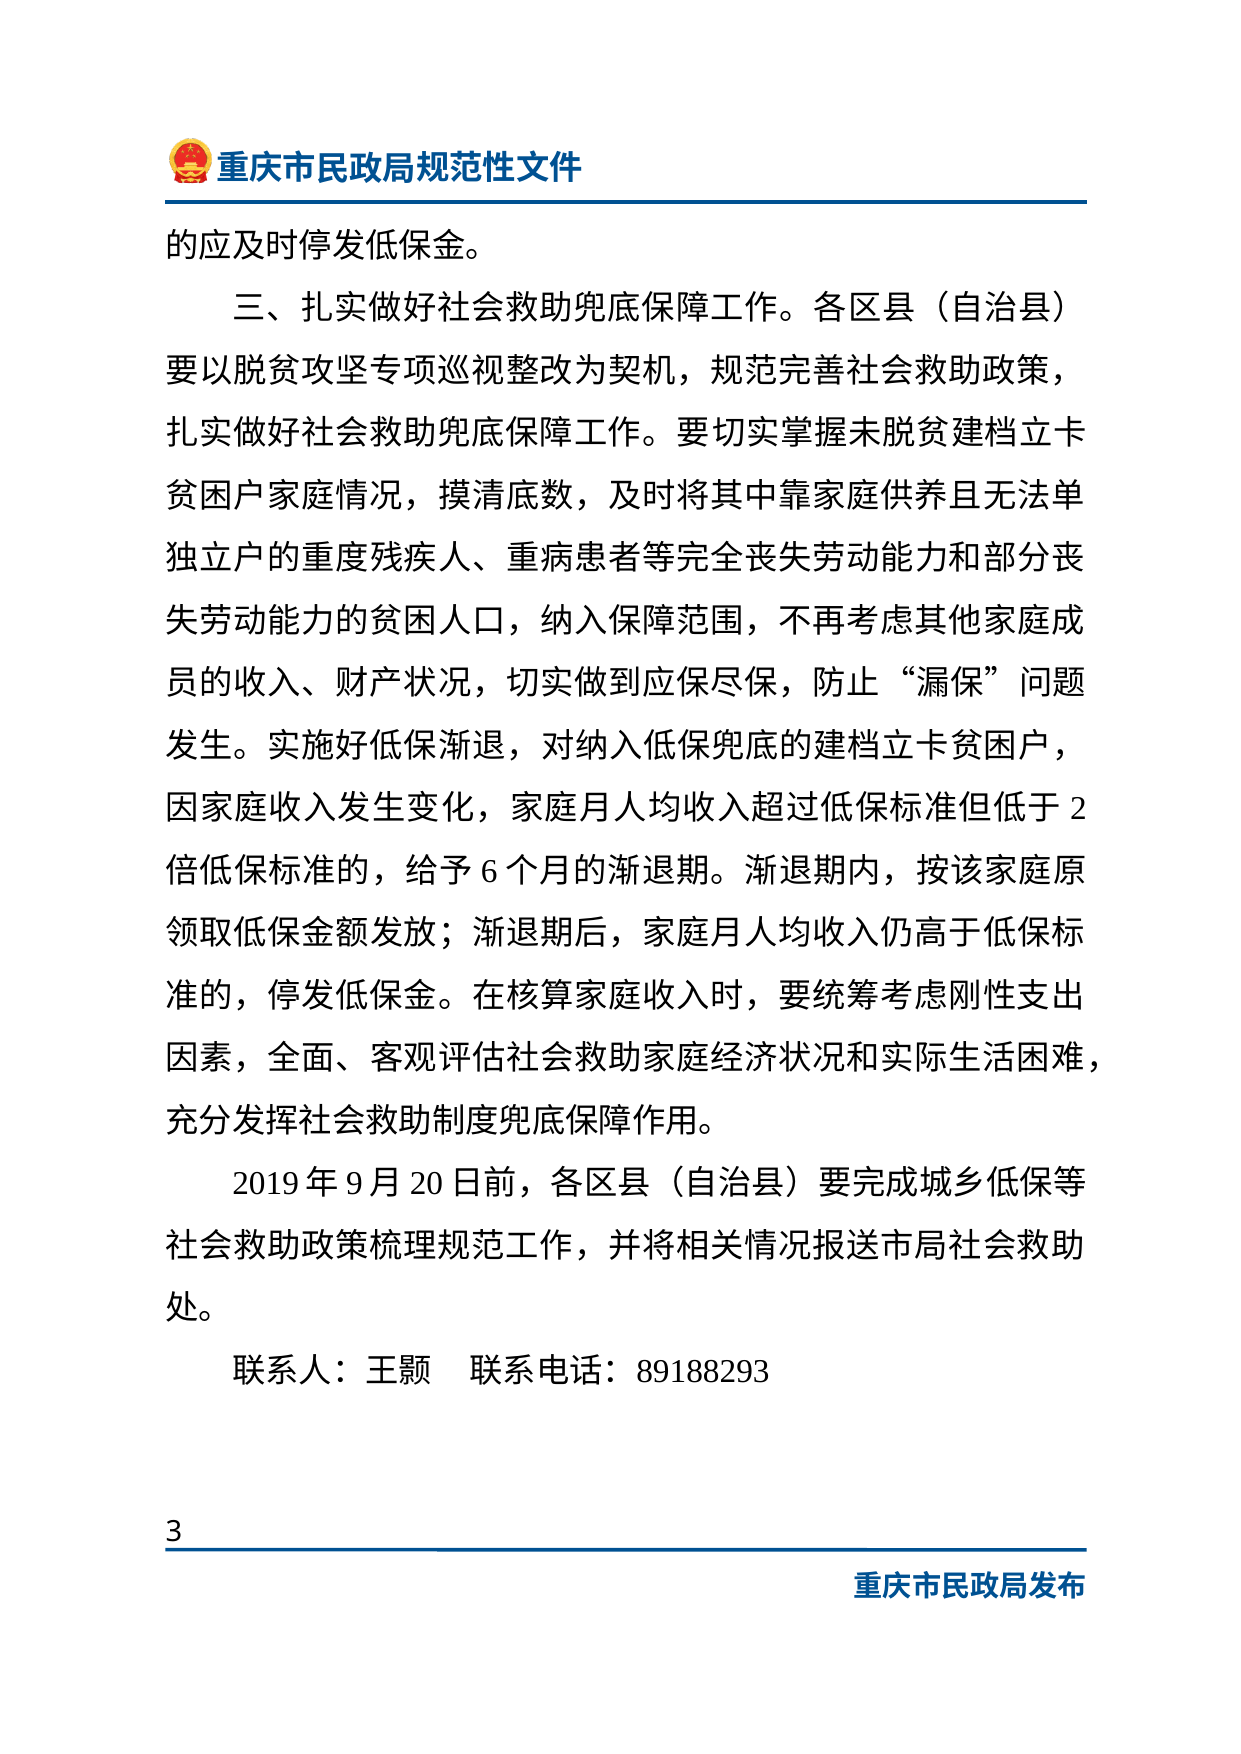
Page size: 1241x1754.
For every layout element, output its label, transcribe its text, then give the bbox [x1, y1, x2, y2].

text 2019年9月20日前，各区县（自治县）要完成城乡低保等社会救助政策梳理规范工作，并将相关情况报送市局社会救助处。 [165, 1145, 1087, 1332]
text 三、扎实做好社会救助兜底保障工作。各区县（自治县）要以脱贫攻坚专项巡视整改为契机，规范完善社会救助政策，扎实做好社会救助兜底保障工作。要切实掌握未脱贫建档立卡贫困户家庭情况，摸清底数，及时将其中靠家庭供养且无法单独立户的重度残疾人、重病患者等完全丧失劳动能力和部分丧失劳动能力的贫困人口，纳入保障范围，不再考虑其他家庭成员的收入、财产状况，切实做到应保尽保，防止“漏保”问题发生。实施好低保渐退，对纳入低保兜底的建档立卡贫困户，因家庭收入发生变化，家庭月人均收入超过低保标准但低于2倍低保标准的，给予6个月的渐退期。渐退期内，按该家庭原领取低保金额发放；渐退期后，家庭月人均收入仍高于低保标准的，停发低保金。在核算家庭收入时，要统筹考虑刚性支出因素，全面、客观评估社会救助家庭经济状况和实际生活困难，充分发挥社会救助制度兜底保障作用。 [165, 270, 1087, 1145]
picture [165, 136, 216, 187]
text 联系人：王颢 联系电话：89188293 [165, 1332, 1087, 1395]
